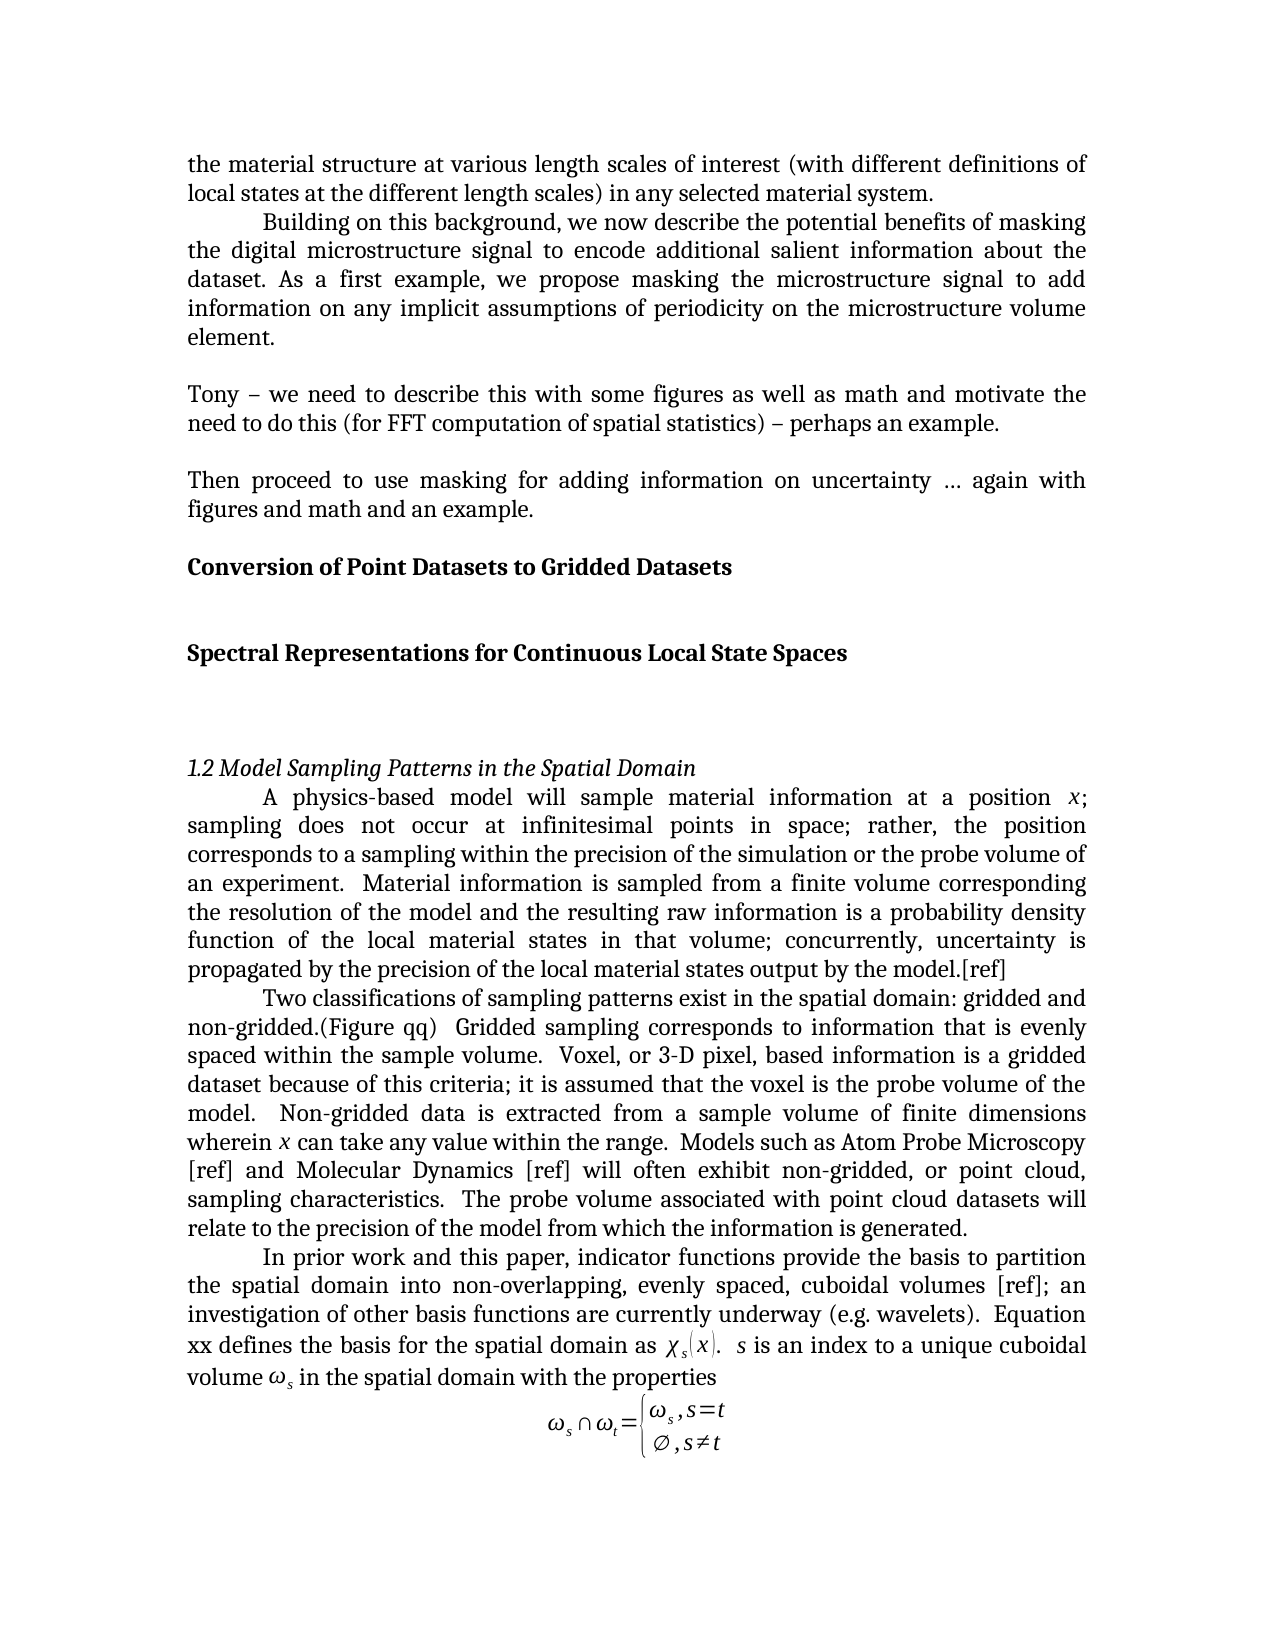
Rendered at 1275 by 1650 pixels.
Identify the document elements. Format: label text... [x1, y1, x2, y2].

text Two classifications of sampling patterns exist in the spatial domain: gridded and non-gridded.(Figure qq) Gridded sampling corresponds to information that is evenly spaced within the sample volume. Voxel, or 3-D pixel, based information is a gridded dataset because of this criteria; it is assumed that the voxel is the probe volume of the model. Non-gridded data is extracted from a sample volume of finite dimensions wherein can take any value within the range. Models such as Atom Probe Microscopy [ref] and Molecular Dynamics [ref] will often exhibit non-gridded, or point cloud, sampling characteristics. The probe volume associated with point cloud datasets will relate to the precision of the model from which the information is generated. [187, 984, 1087, 1242]
text Tony – we need to describe this with some figures as well as math and motivate the need to do this (for FFT computation of spatial statistics) – perhaps an example. [187, 380, 1087, 437]
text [187, 150, 1087, 207]
text Then proceed to use masking for adding information on uncertainty … again with figures and math and an example. [187, 466, 1087, 524]
text Conversion of Point Datasets to Gridded Datasets [187, 552, 1087, 581]
text 1.2 Model Sampling Patterns in the Spatial Domain [187, 754, 1087, 782]
text Spectral Representations for Continuous Local State Spaces [187, 639, 1087, 667]
text A physics-based model will sample material information at a position ; sampling does not occur at infinitesimal points in space; rather, the position corresponds to a sampling within the precision of the simulation or the probe volume of an experiment. Material information is sampled from a finite volume corresponding the resolution of the model and the resulting raw information is a probability density function of the local material states in that volume; concurrently, uncertainty is propagated by the precision of the local material states output by the model.[ref] [187, 782, 1087, 984]
text In prior work and this paper, indicator functions provide the basis to partition the spatial domain into non-overlapping, evenly spaced, cuboidal volumes [ref]; an investigation of other basis functions are currently underway (e.g. wavelets). Equation xx defines the basis for the spatial domain as . is an index to a unique cuboidal volume in the spatial domain with the properties [187, 1242, 1087, 1393]
text Building on this background, we now describe the potential benefits of masking the digital microstructure signal to encode additional salient information about the dataset. As a first example, we propose masking the microstructure signal to add information on any implicit assumptions of periodicity on the microstructure volume element. [187, 207, 1087, 351]
